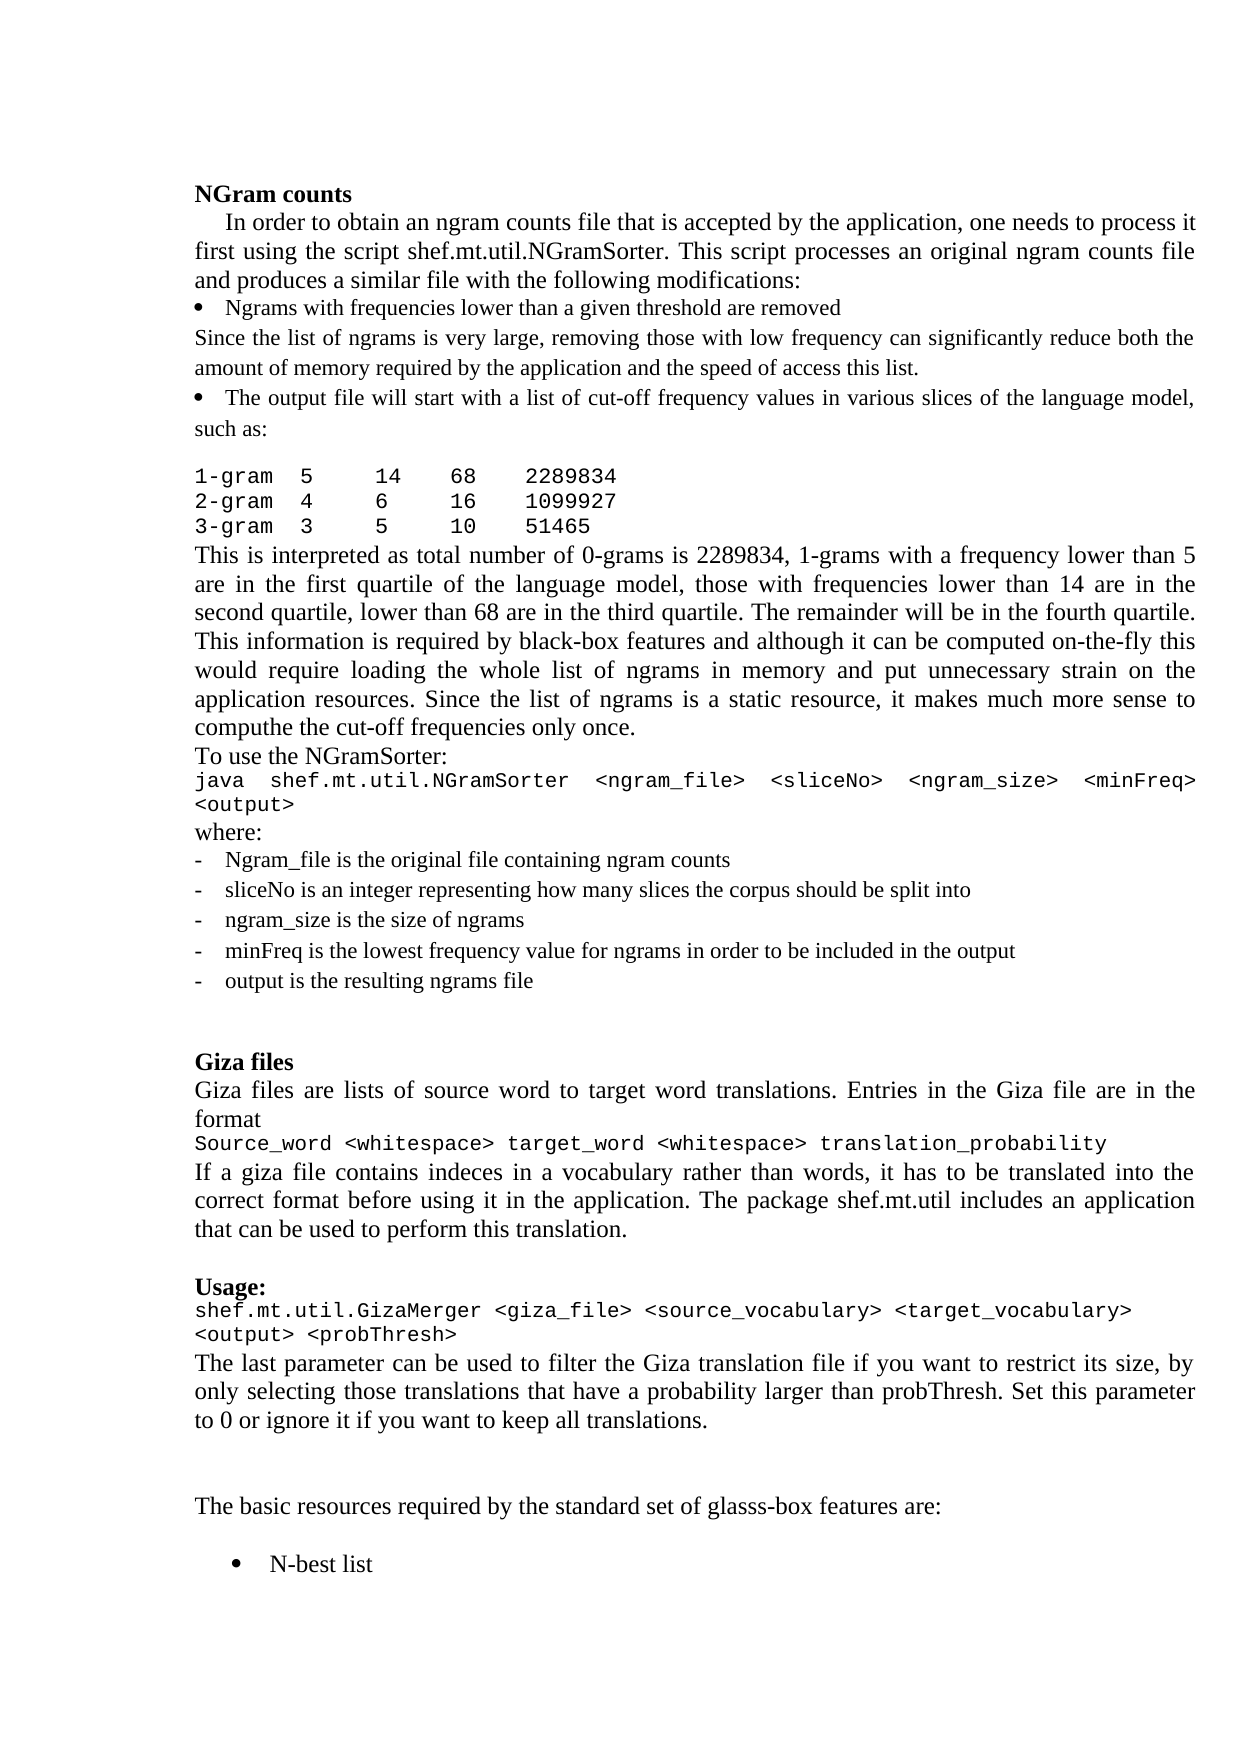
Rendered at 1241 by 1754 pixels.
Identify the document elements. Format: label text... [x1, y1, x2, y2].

text Giza files are lists of source word to target word translations. Entries in the Giza file are in the format [194, 1075, 1197, 1133]
list Since the list of ngrams is very large, removing those with low frequency can significantly reduce both the amount of memory required by the application and the speed of access this list. [194, 324, 1197, 381]
text To use the NGramSorter: [194, 741, 1197, 770]
text shef.mt.util.GizaMerger <giza_file> <source_vocabulary> <target_vocabulary> <output> <probThresh> [194, 1300, 1197, 1348]
list Ngram_file is the original file containing ngram counts [194, 846, 1197, 872]
list output is the resulting ngrams file [194, 967, 1197, 993]
text Usage: [194, 1272, 1197, 1300]
text If a giza file contains indeces in a vocabulary rather than words, it has to be translated into the correct format before using it in the application. The package shef.mt.util includes an application that can be used to perform this translation. [194, 1157, 1197, 1243]
text In order to obtain an ngram counts file that is accepted by the application, one needs to process it first using the script shef.mt.util.NGramSorter. This script processes an original ngram counts file and produces a similar file with the following modifications: [194, 207, 1197, 294]
text The basic resources required by the standard set of glasss-box features are: [194, 1491, 1197, 1520]
text NGram counts [194, 179, 1197, 207]
text The last parameter can be used to filter the Giza translation file if you want to restrict its size, by only selecting those translations that have a probability larger than probThresh. Set this parameter to 0 or ignore it if you want to keep all translations. [194, 1348, 1197, 1434]
list N-best list [232, 1549, 1197, 1578]
list ngram_size is the size of ngrams [194, 906, 1197, 933]
list minFreq is the lowest frequency value for ngrams in order to be included in the output [194, 937, 1197, 963]
list The output file will start with a list of cut-off frequency values in various slices of the language model, such as: [194, 384, 1197, 441]
text Source_word <whitespace> target_word <whitespace> translation_probability [194, 1133, 1197, 1157]
text Giza files [194, 1047, 1197, 1075]
list Ngrams with frequencies lower than a given threshold are removed [194, 294, 1197, 320]
text java shef.mt.util.NGramSorter <ngram_file> <sliceNo> <ngram_size> <minFreq> <output> [194, 770, 1197, 817]
text 2-gram 4 6 16 1099927 [194, 490, 1197, 515]
text This is interpreted as total number of 0-grams is 2289834, 1-grams with a frequency lower than 5 are in the first quartile of the language model, those with frequencies lower than 14 are in the second quartile, lower than 68 are in the third quartile. The remainder will be in the fourth quartile. This information is required by black-box features and although it can be computed on-the-fly this would require loading the whole list of ngrams in memory and put unnecessary strain on the application resources. Since the list of ngrams is a static resource, it makes much more sense to computhe the cut-off frequencies only once. [194, 540, 1197, 741]
text where: [194, 817, 1197, 846]
text 1-gram 5 14 68 2289834 [194, 466, 1197, 490]
list sliceNo is an integer representing how many slices the corpus should be split into [194, 876, 1197, 903]
text 3-gram 3 5 10 51465 [194, 515, 1197, 540]
